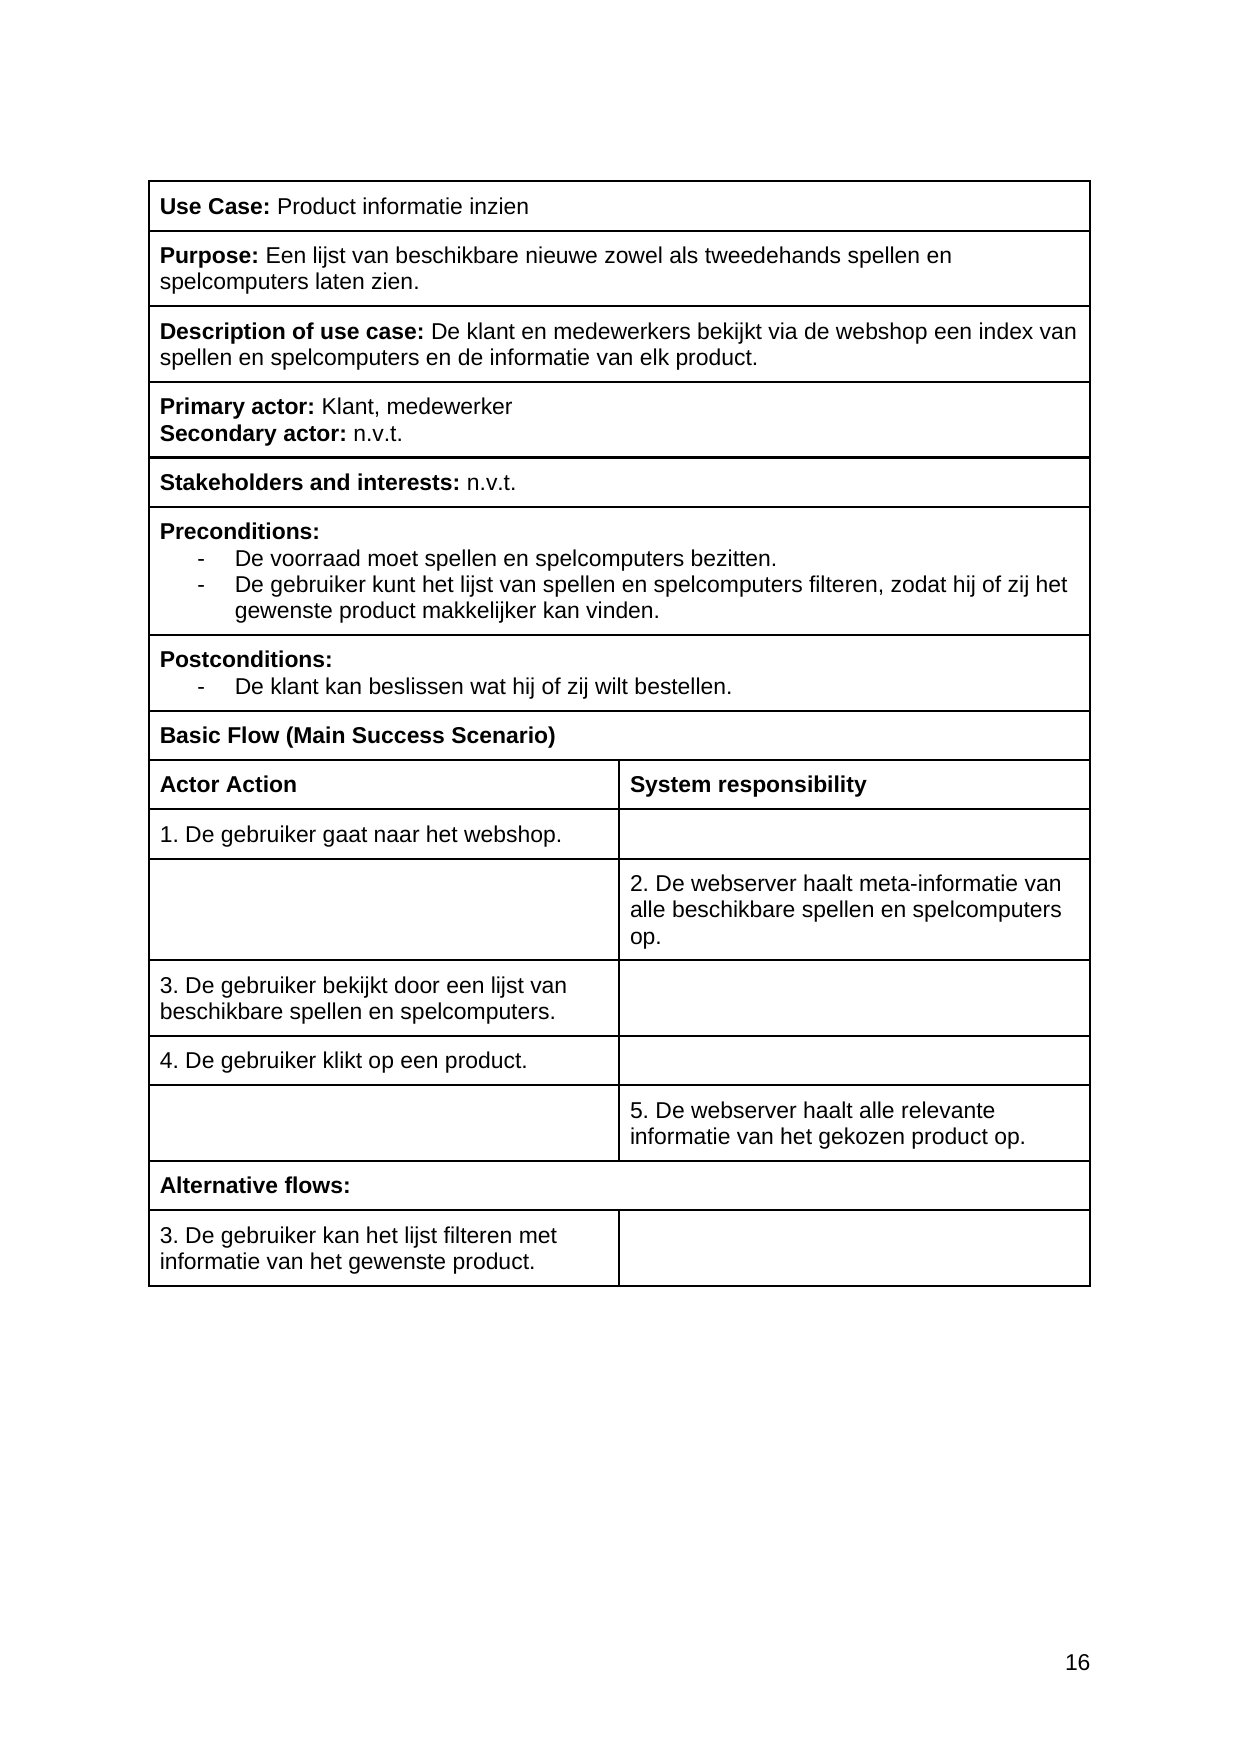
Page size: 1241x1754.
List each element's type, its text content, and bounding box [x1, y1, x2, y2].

table_cell Actor Action [150, 761, 618, 808]
table_cell 2. De webserver haalt meta-informatie van alle beschikbare spellen en spelcomputers op. [620, 860, 1089, 959]
table_cell Preconditions: De voorraad moet spellen en spelcomputers bezitten. De gebruiker kunt het lijst van spellen en spelcomputers filteren, zodat hij of zij het gewenste product makkelijker kan vinden. [150, 508, 1089, 634]
table_cell Stakeholders and interests: n.v.t. [150, 459, 1089, 506]
table_cell 4. De gebruiker klikt op een product. [150, 1037, 618, 1084]
table_cell Description of use case: De klant en medewerkers bekijkt via de webshop een index van spellen en spelcomputers en de informatie van elk product. [150, 307, 1089, 381]
table_cell Basic Flow (Main Success Scenario) [150, 712, 1089, 759]
table_cell 3. De gebruiker bekijkt door een lijst van beschikbare spellen en spelcomputers. [150, 961, 618, 1035]
table_cell [620, 810, 1089, 857]
table_cell Primary actor: Klant, medewerker Secondary actor: n.v.t. [150, 383, 1089, 456]
table_cell [150, 1086, 618, 1160]
table_cell 3. De gebruiker kan het lijst filteren met informatie van het gewenste product. [150, 1211, 618, 1285]
table_cell 1. De gebruiker gaat naar het webshop. [150, 810, 618, 857]
table_cell [620, 1037, 1089, 1084]
table_cell System responsibility [620, 761, 1089, 808]
table_cell 5. De webserver haalt alle relevante informatie van het gekozen product op. [620, 1086, 1089, 1160]
table_cell [620, 961, 1089, 1035]
table_cell [620, 1211, 1089, 1285]
table_cell Postconditions: De klant kan beslissen wat hij of zij wilt bestellen. [150, 636, 1089, 709]
table_header Use Case: Product informatie inzien [150, 182, 1089, 229]
table_cell Alternative flows: [150, 1162, 1089, 1209]
table_cell [150, 860, 618, 959]
table_cell Purpose: Een lijst van beschikbare nieuwe zowel als tweedehands spellen en spelcomputers laten zien. [150, 232, 1089, 305]
